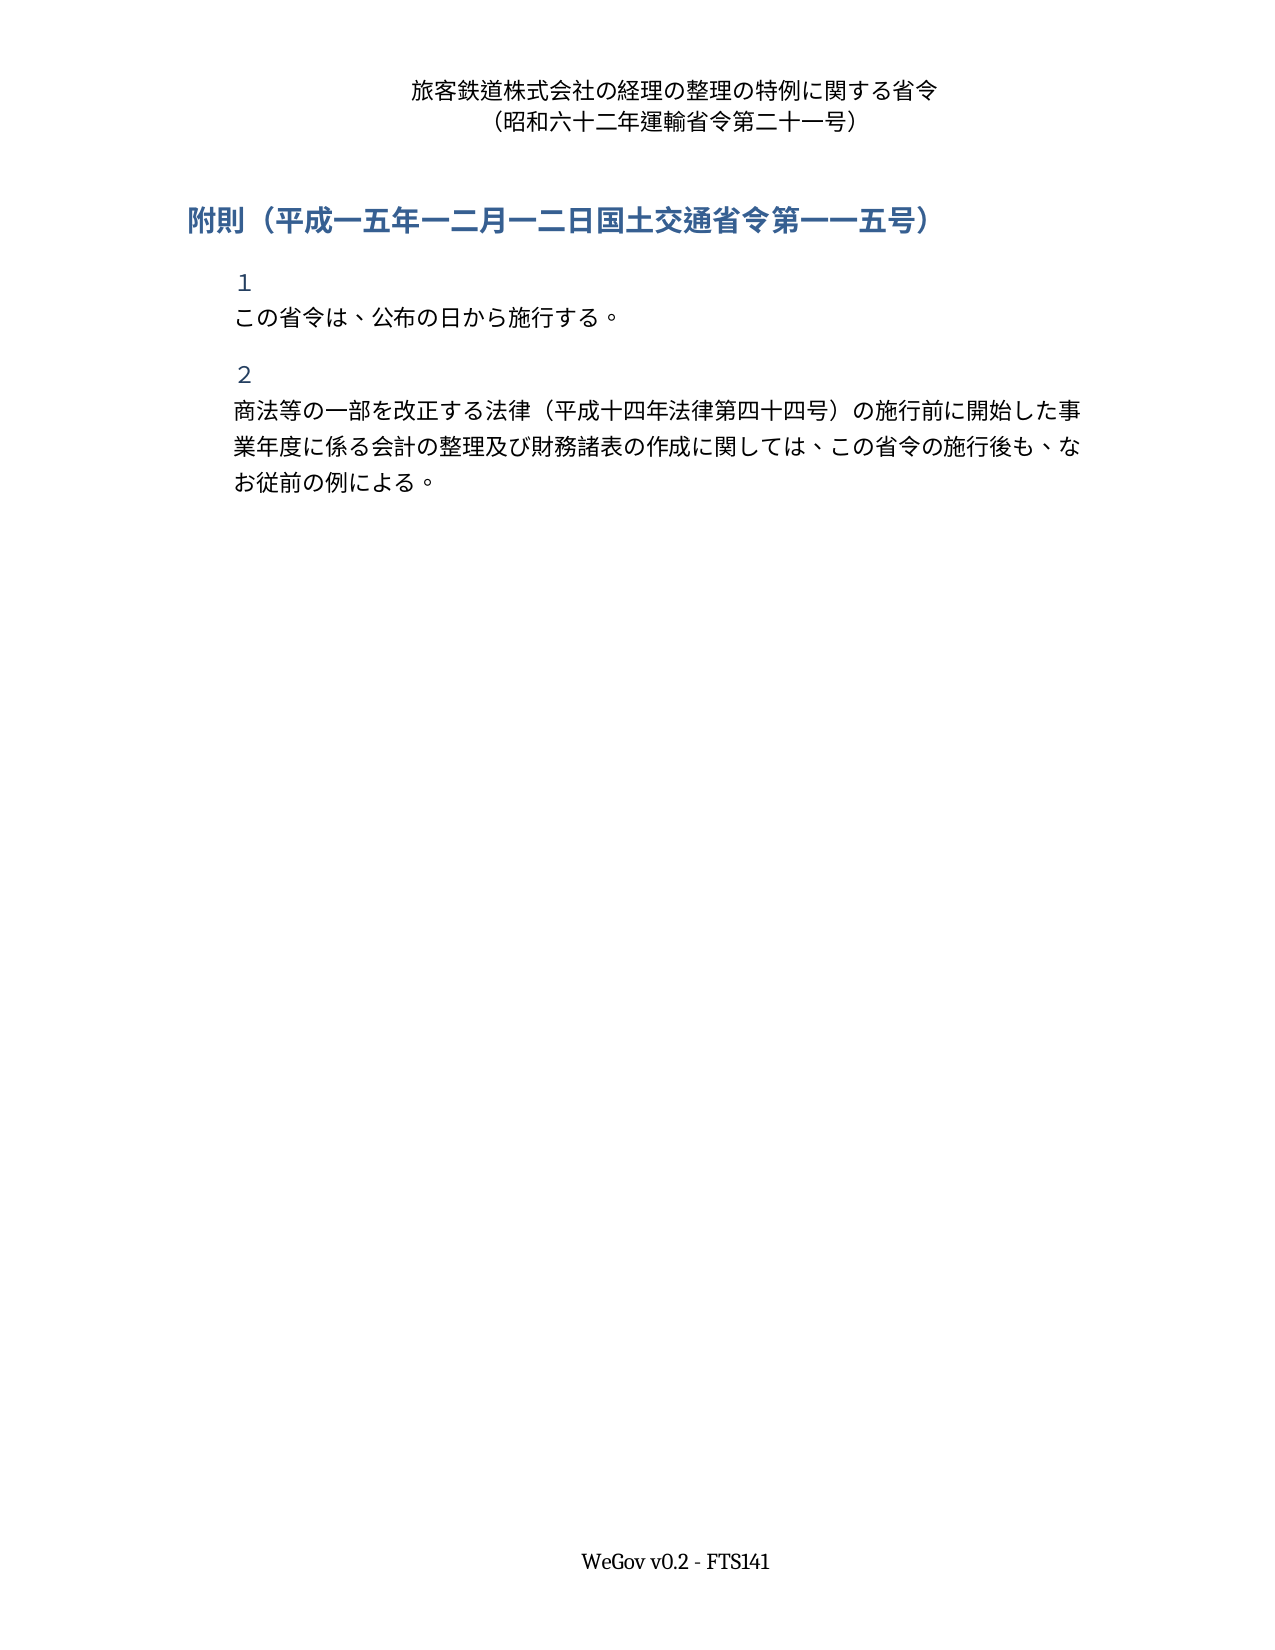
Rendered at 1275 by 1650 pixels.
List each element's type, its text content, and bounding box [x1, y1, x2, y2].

subtitle ２ [233, 359, 1087, 390]
subtitle １ [233, 266, 1087, 298]
subtitle 附則（平成一五年一二月一二日国土交通省令第一一五号） [187, 200, 1087, 240]
text この省令は、公布の日から施行する。 [233, 302, 1087, 334]
text 商法等の一部を改正する法律（平成十四年法律第四十四号）の施行前に開始した事業年度に係る会計の整理及び財務諸表の作成に関しては、この省令の施行後も、なお従前の例による。 [233, 395, 1087, 498]
